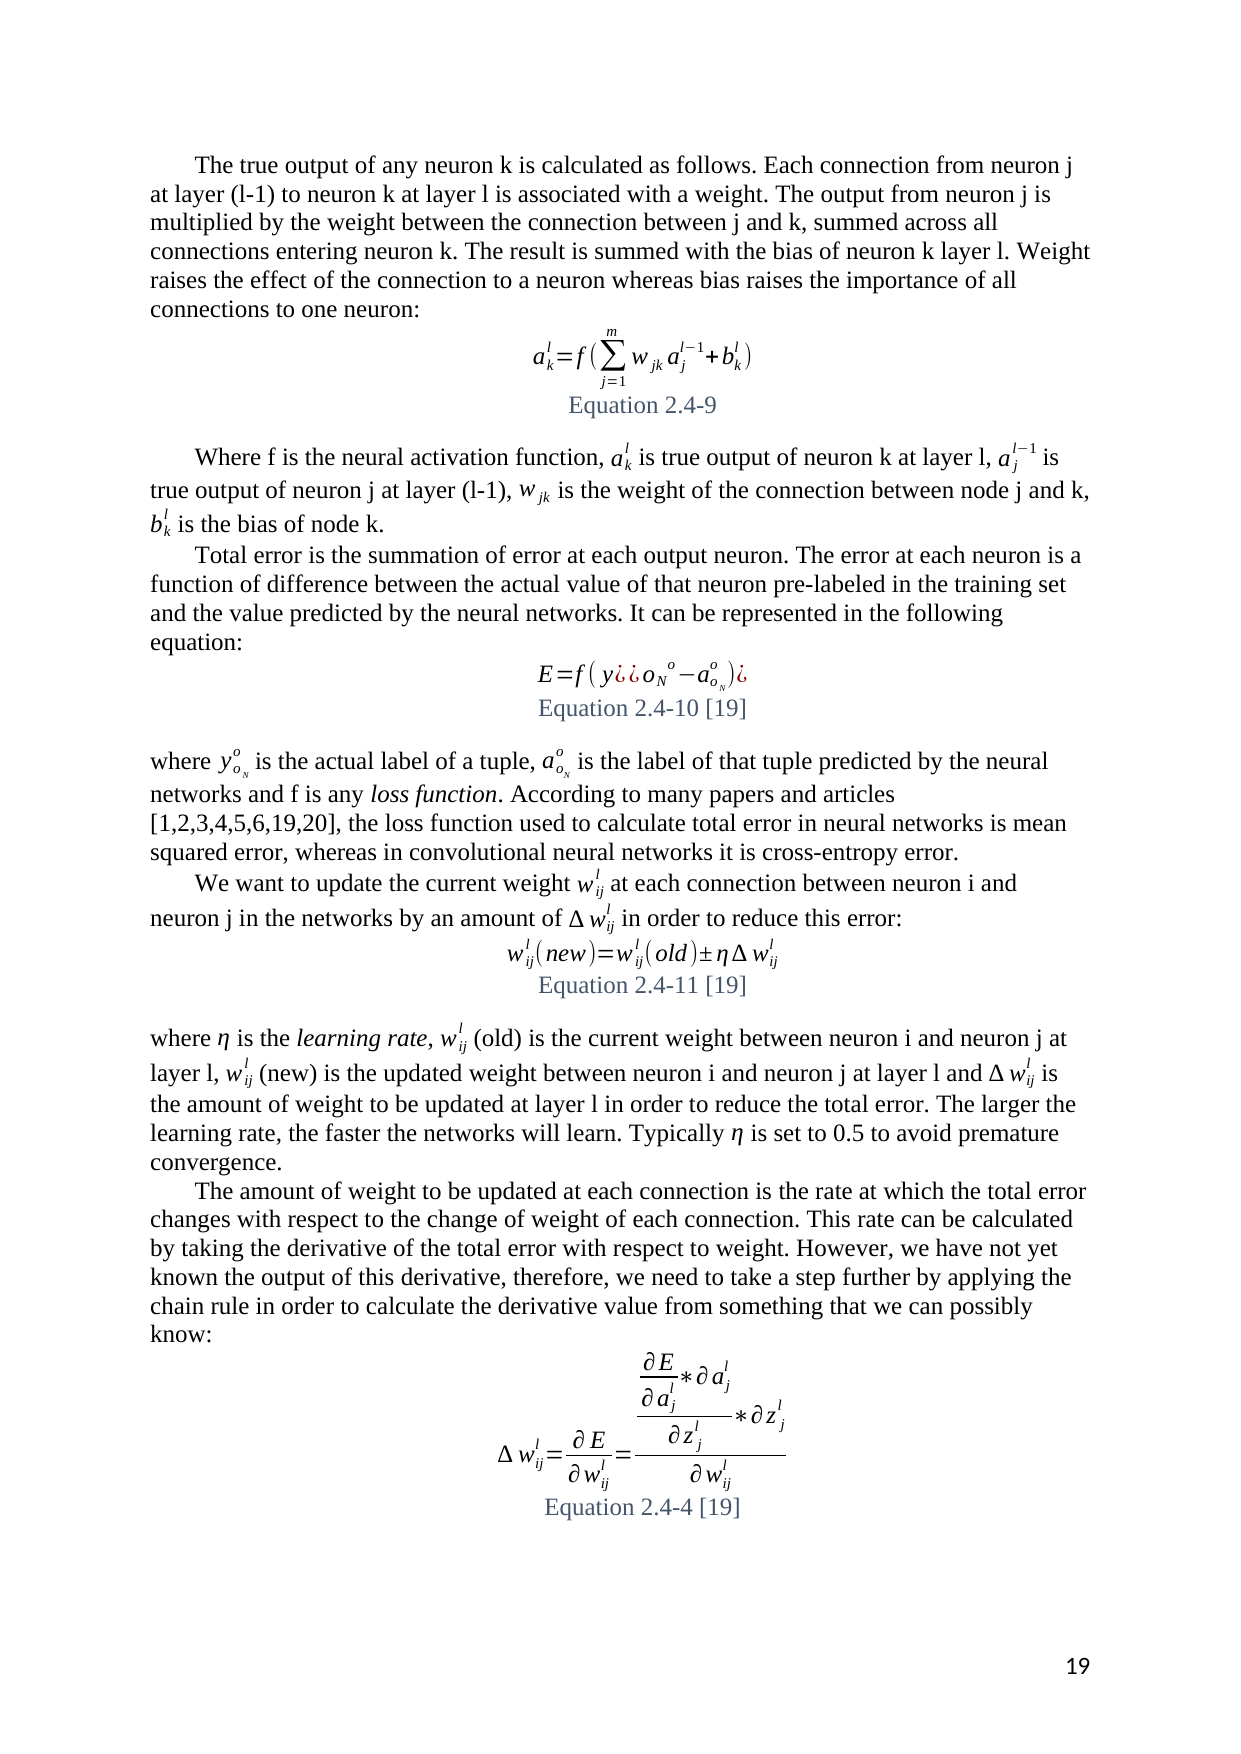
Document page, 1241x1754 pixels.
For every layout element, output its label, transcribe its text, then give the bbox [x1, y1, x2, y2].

text The amount of weight to be updated at each connection is the rate at which the total error changes with respect to the change of weight of each connection. This rate can be calculated by taking the derivative of the total error with respect to weight. However, we have not yet known the output of this derivative, therefore, we need to take a step further by applying the chain rule in order to calculate the derivative value from something that we can possibly know: [150, 1176, 1090, 1348]
text The true output of any neuron k is calculated as follows. Each connection from neuron j at layer (l-1) to neuron k at layer l is associated with a weight. The output from neuron j is multiplied by the weight between the connection between j and k, summed across all connections entering neuron k. The result is summed with the bias of neuron k layer l. Weight raises the effect of the connection to a neuron whereas bias raises the importance of all connections to one neuron: [150, 150, 1090, 322]
text Equation 2.4-4 [19] [150, 1492, 1090, 1520]
text Total error is the summation of error at each output neuron. The error at each neuron is a function of difference between the actual value of that neuron pre-labeled in the training set and the value predicted by the neural networks. It can be represented in the following equation: [150, 541, 1090, 656]
text We want to update the current weight at each connection between neuron i and neuron j in the networks by an amount of in order to reduce this error: [150, 866, 1090, 935]
text where is the actual label of a tuple, is the label of that tuple predicted by the neural networks and f is any loss function. According to many papers and articles [1,2,3,4,5,6,19,20], the loss function used to calculate total error in neural networks is mean squared error, whereas in convolutional neural networks it is cross-entropy error. [150, 742, 1090, 866]
text where is the learning rate, (old) is the current weight between neuron i and neuron j at layer l, (new) is the updated weight between neuron i and neuron j at layer l and is the amount of weight to be updated at layer l in order to reduce the total error. The larger the learning rate, the faster the networks will learn. Typically is set to 0.5 to avoid premature convergence. [150, 1020, 1090, 1176]
text Where f is the neural activation function, is true output of neuron k at layer l, is true output of neuron j at layer (l-1), is the weight of the connection between node j and k, is the bias of node k. [150, 439, 1090, 541]
